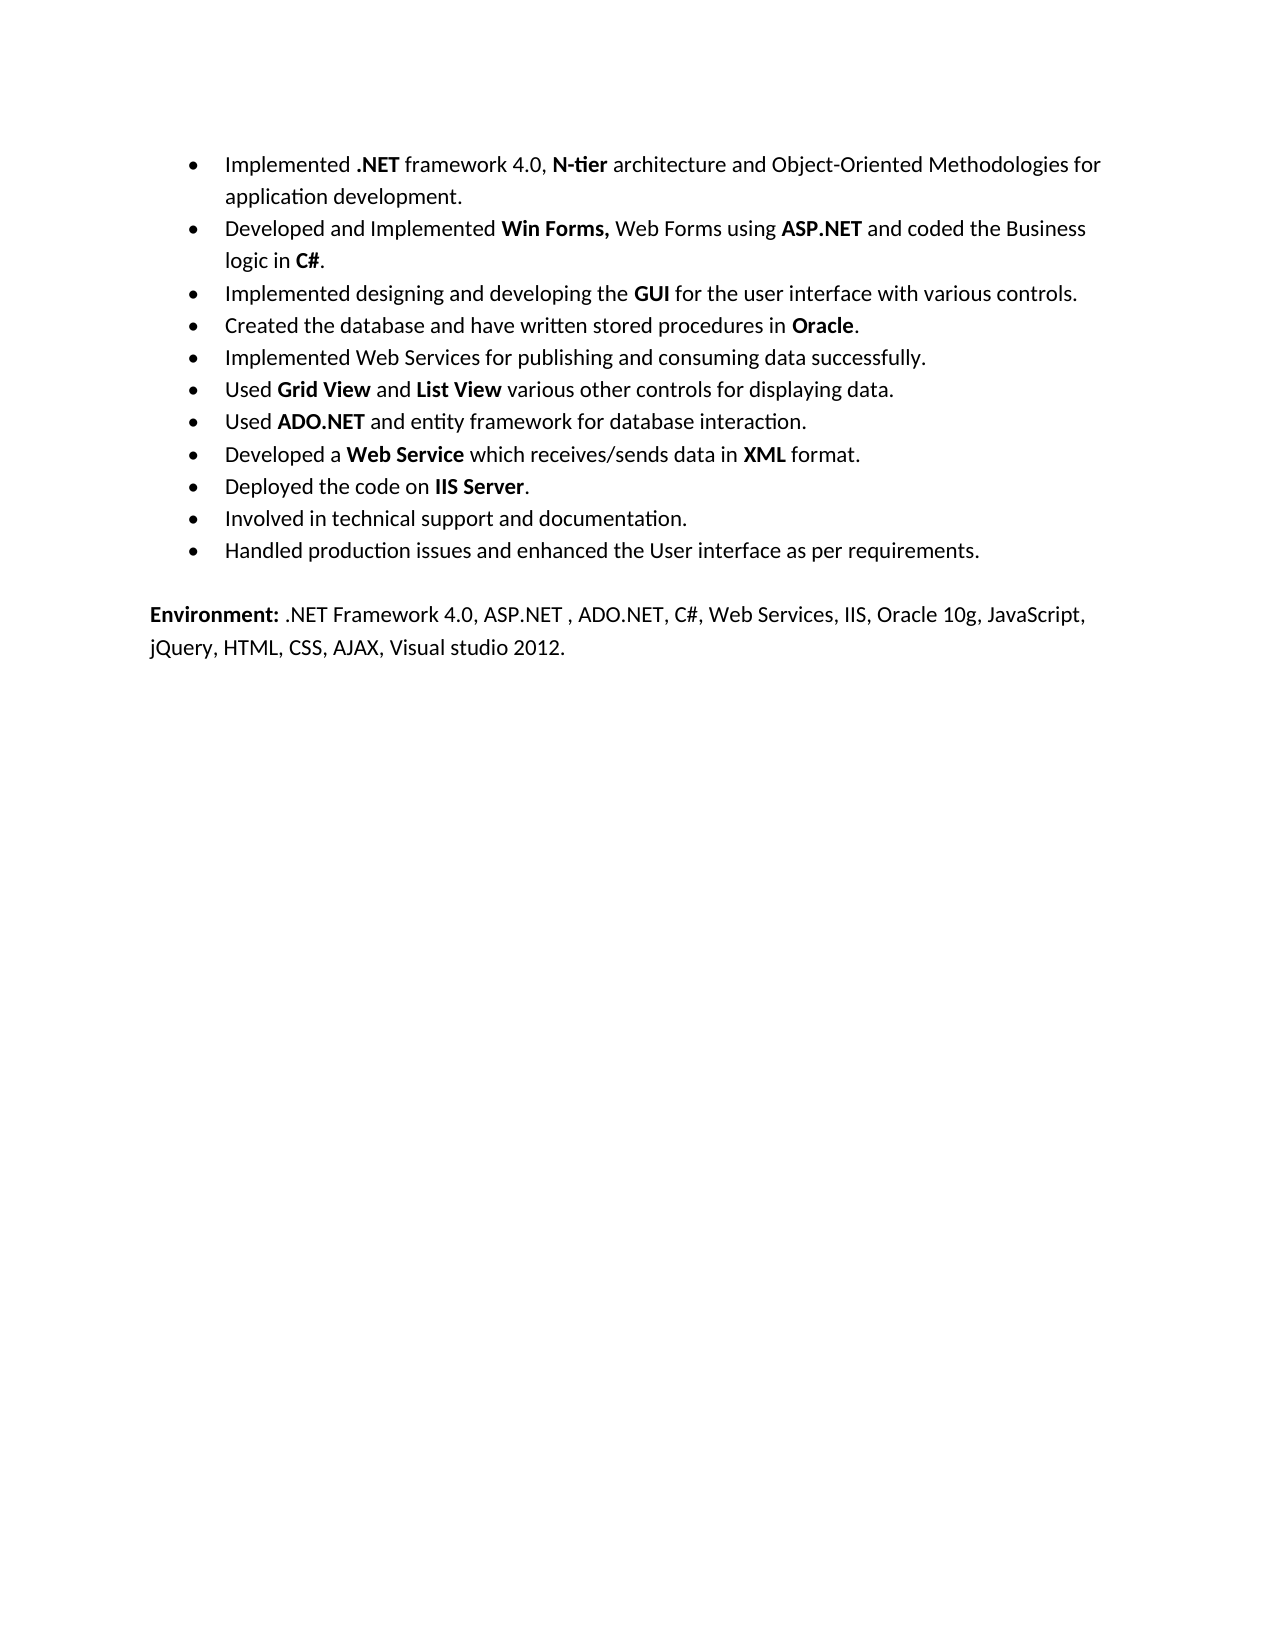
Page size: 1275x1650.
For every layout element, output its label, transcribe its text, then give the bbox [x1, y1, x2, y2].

list Handled production issues and enhanced the User interface as per requirements. [187, 536, 1125, 564]
list Implemented Web Services for publishing and consuming data successfully. [187, 343, 1125, 371]
list Developed and Implemented Win Forms, Web Forms using ASP.NET and coded the Business logic in C#. [187, 214, 1125, 274]
text Environment: .NET Framework 4.0, ASP.NET , ADO.NET, C#, Web Services, IIS, Oracle 10g, JavaScript, jQuery, HTML, CSS, AJAX, Visual studio 2012. [150, 601, 1125, 661]
list Used Grid View and List View various other controls for displaying data. [187, 375, 1125, 403]
list Created the database and have written stored procedures in Oracle. [187, 311, 1125, 339]
list Developed a Web Service which receives/sends data in XML format. [187, 440, 1125, 468]
list Implemented .NET framework 4.0, N-tier architecture and Object-Oriented Methodologies for application development. [187, 150, 1125, 210]
list Implemented designing and developing the GUI for the user interface with various controls. [187, 279, 1125, 307]
list Used ADO.NET and entity framework for database interaction. [187, 407, 1125, 436]
list Involved in technical support and documentation. [187, 504, 1125, 532]
list Deployed the code on IIS Server. [187, 472, 1125, 500]
